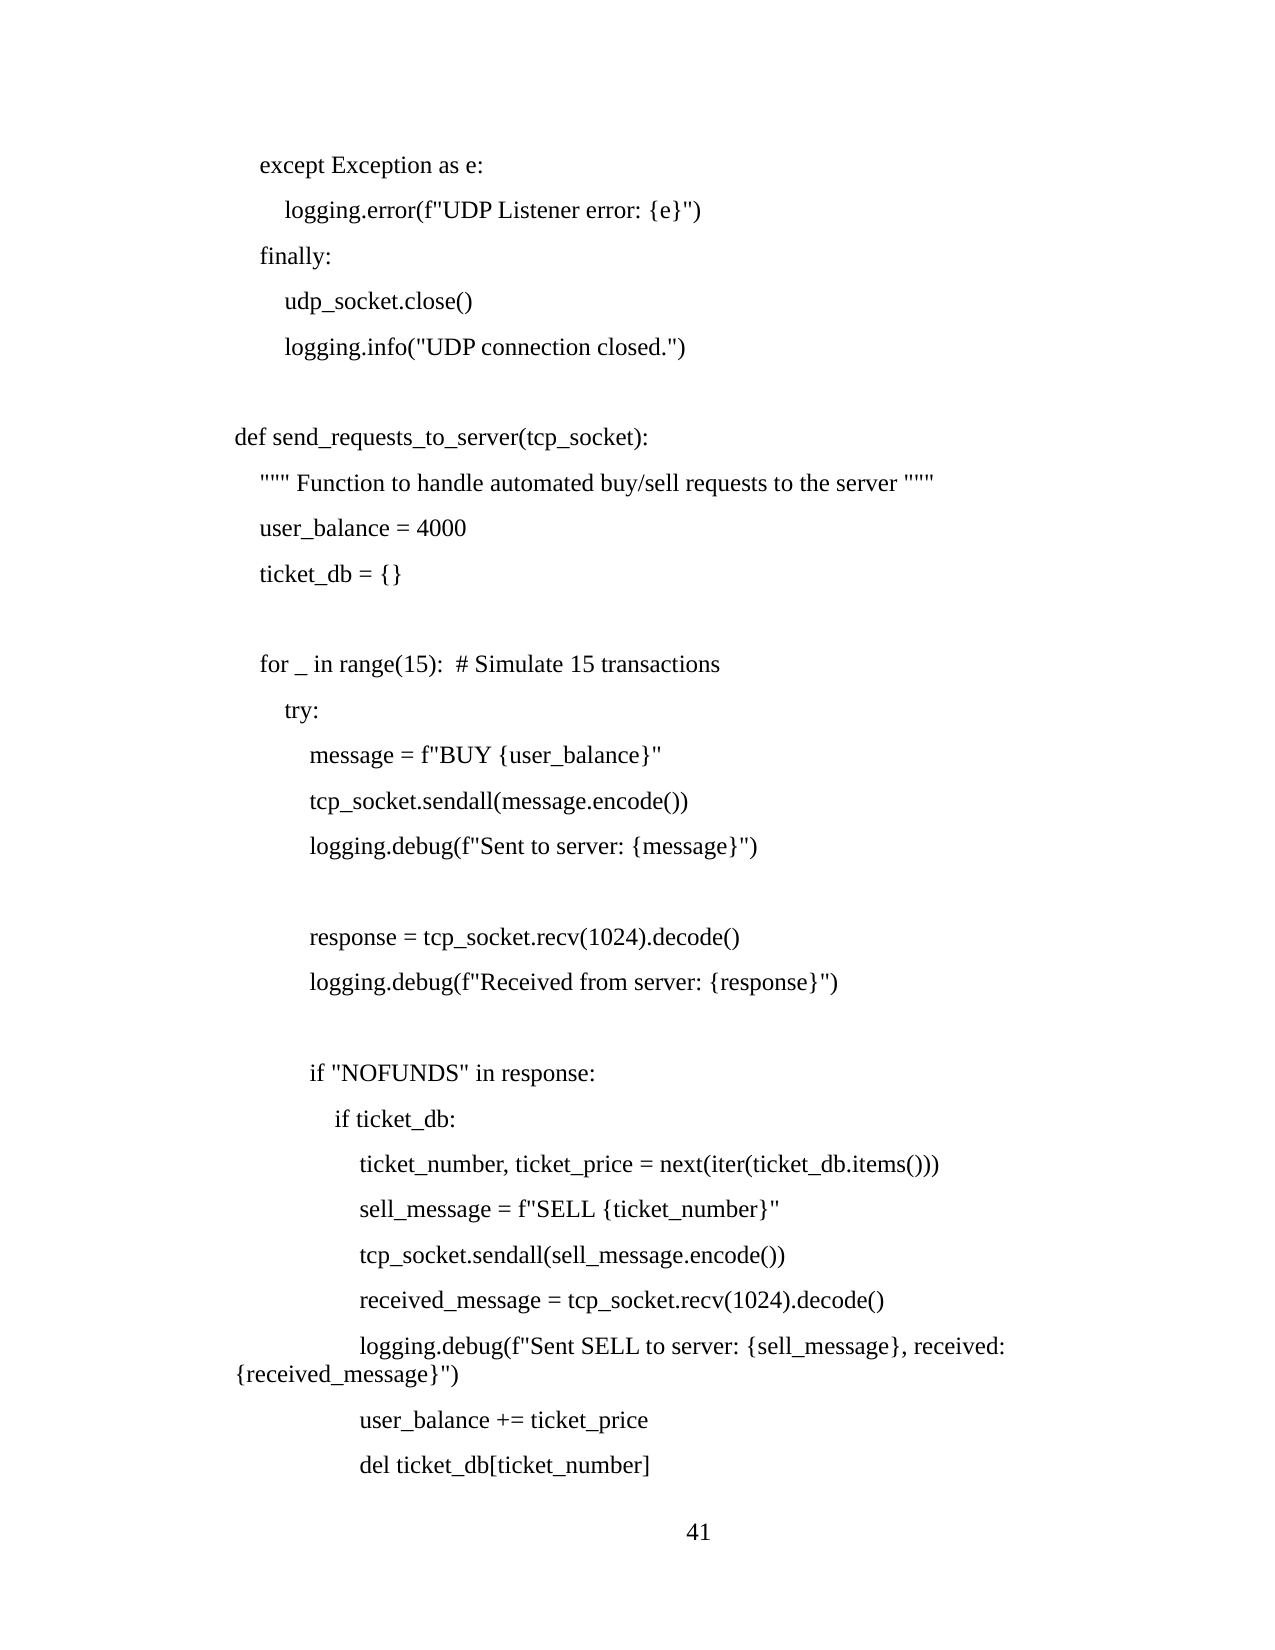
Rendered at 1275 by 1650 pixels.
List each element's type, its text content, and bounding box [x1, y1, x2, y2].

text except Exception as e: [234, 150, 1162, 179]
text logging.error(f"UDP Listener error: {e}") [234, 195, 1162, 224]
text logging.debug(f"Received from server: {response}") [234, 967, 1162, 996]
text received_message = tcp_socket.recv(1024).decode() [234, 1285, 1162, 1314]
text finally: [234, 241, 1162, 269]
text for _ in range(15): # Simulate 15 transactions [234, 649, 1162, 678]
text logging.info("UDP connection closed.") [234, 332, 1162, 360]
text sell_message = f"SELL {ticket_number}" [234, 1194, 1162, 1223]
text response = tcp_socket.recv(1024).decode() [234, 922, 1162, 951]
text ticket_db = {} [234, 559, 1162, 587]
text tcp_socket.sendall(message.encode()) [234, 786, 1162, 814]
text logging.debug(f"Sent SELL to server: {sell_message}, received: {received_message}") [234, 1331, 1162, 1388]
text user_balance += ticket_price [234, 1405, 1162, 1434]
text """ Function to handle automated buy/sell requests to the server """ [234, 468, 1162, 497]
text ticket_number, ticket_price = next(iter(ticket_db.items())) [234, 1149, 1162, 1178]
text try: [234, 695, 1162, 724]
text if ticket_db: [234, 1104, 1162, 1132]
text udp_socket.close() [234, 286, 1162, 315]
text del ticket_db[ticket_number] [234, 1450, 1162, 1479]
text logging.debug(f"Sent to server: {message}") [234, 831, 1162, 860]
text user_balance = 4000 [234, 513, 1162, 542]
text message = f"BUY {user_balance}" [234, 740, 1162, 769]
text tcp_socket.sendall(sell_message.encode()) [234, 1240, 1162, 1269]
text if "NOFUNDS" in response: [234, 1058, 1162, 1087]
text def send_requests_to_server(tcp_socket): [234, 422, 1162, 451]
